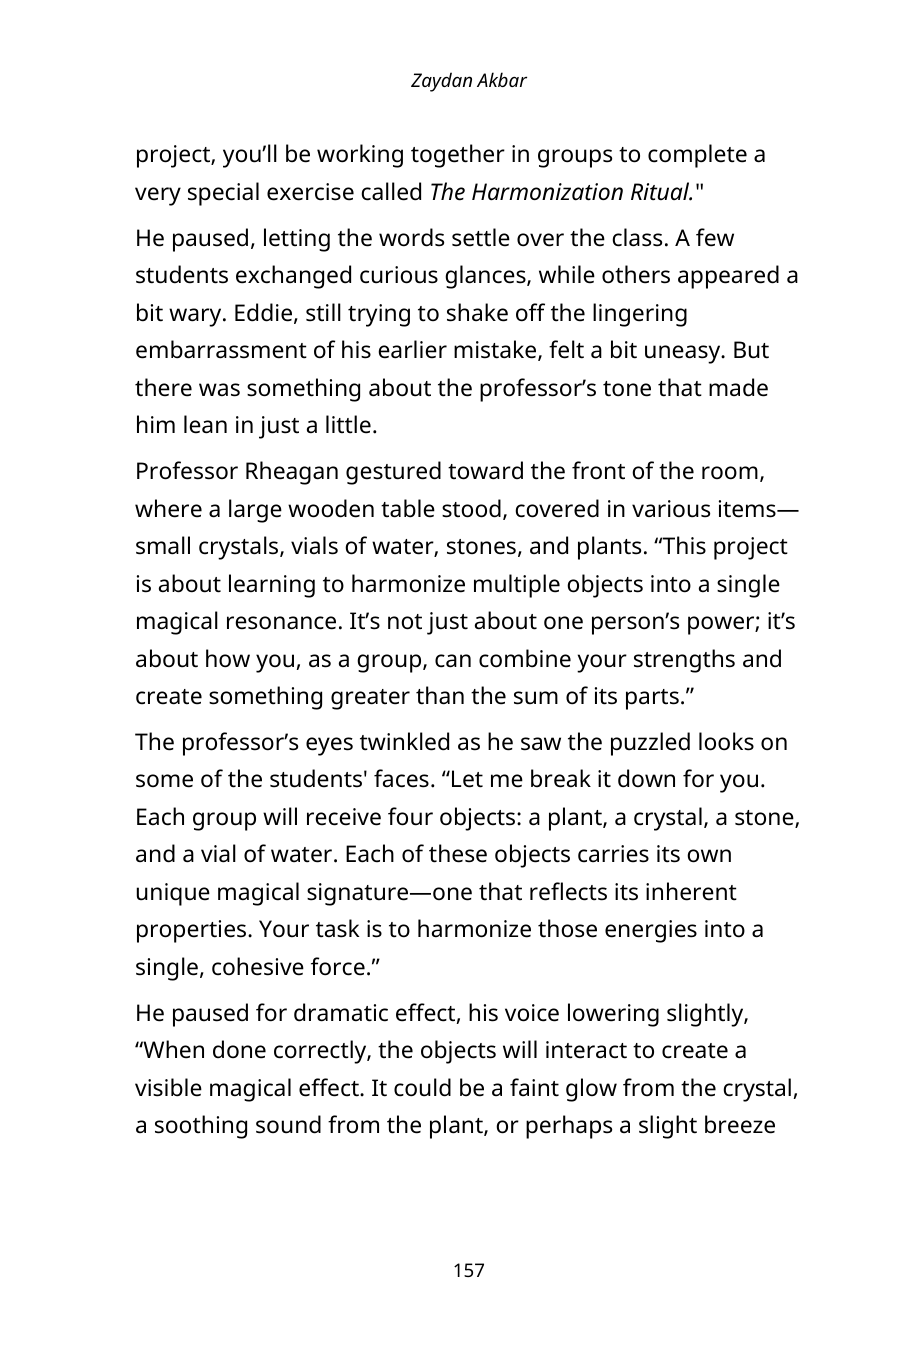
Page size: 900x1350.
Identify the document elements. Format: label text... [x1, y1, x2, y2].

text Professor Rheagan gestured toward the front of the room, where a large wooden table stood, covered in various items—small crystals, vials of water, stones, and plants. “This project is about learning to harmonize multiple objects into a single magical resonance. It’s not just about one person’s power; it’s about how you, as a group, can combine your strengths and create something greater than the sum of its parts.” [135, 455, 802, 711]
text The professor’s eyes twinkled as he saw the puzzled looks on some of the students' faces. “Let me break it down for you. Each group will receive four objects: a plant, a crystal, a stone, and a vial of water. Each of these objects carries its own unique magical signature—one that reflects its inherent properties. Your task is to harmonize those energies into a single, cohesive force.” [135, 726, 802, 982]
text He paused, letting the words settle over the class. A few students exchanged curious glances, while others appeared a bit wary. Eddie, still trying to shake off the lingering embarrassment of his earlier mistake, felt a bit uneasy. But there was something about the professor’s tone that made him lean in just a little. [135, 222, 802, 441]
